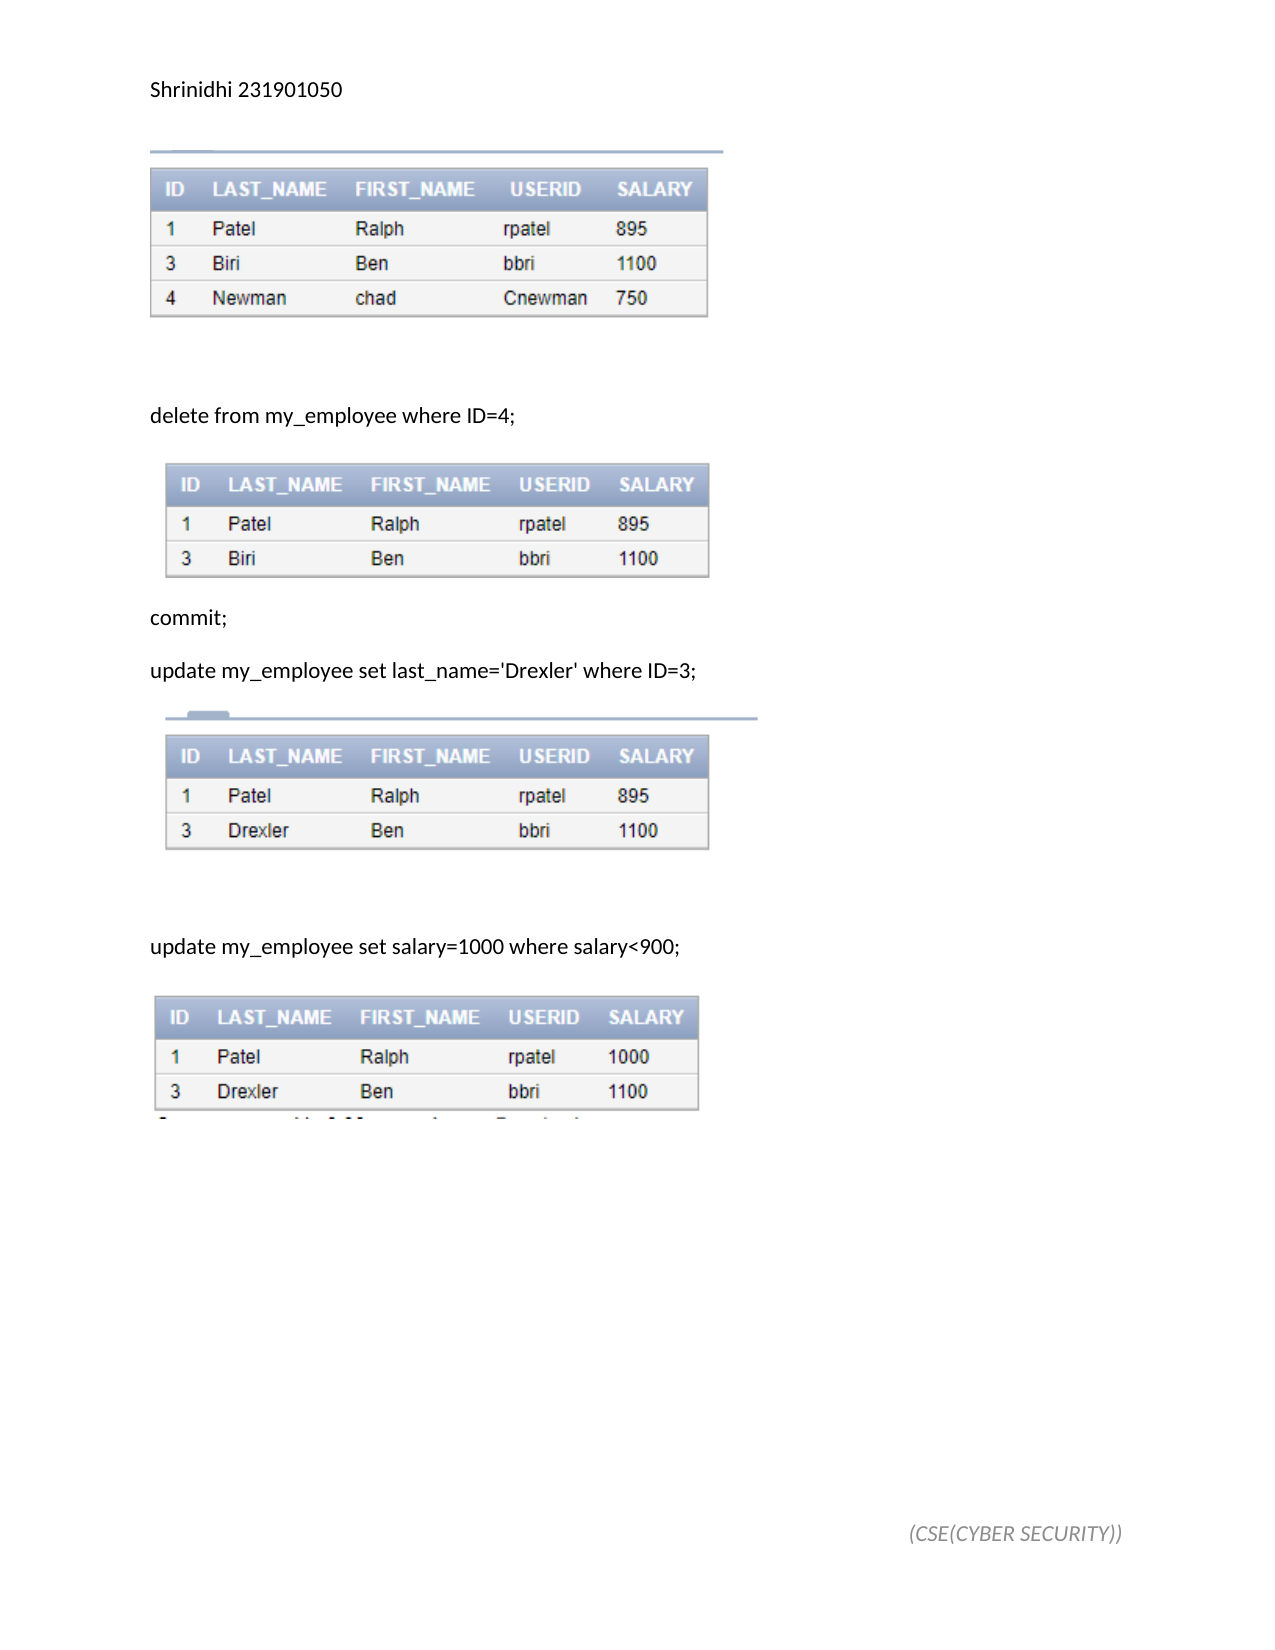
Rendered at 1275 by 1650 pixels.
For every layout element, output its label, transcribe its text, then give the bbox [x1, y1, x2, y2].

picture [150, 150, 724, 324]
text update my_employee set last_name='Drexler' where ID=3; [150, 656, 1125, 684]
text commit; [150, 603, 1125, 631]
picture [150, 708, 758, 855]
picture [150, 985, 725, 1119]
picture [150, 454, 752, 578]
text update my_employee set salary=1000 where salary<900; [150, 932, 1125, 960]
text delete from my_employee where ID=4; [150, 401, 1125, 429]
